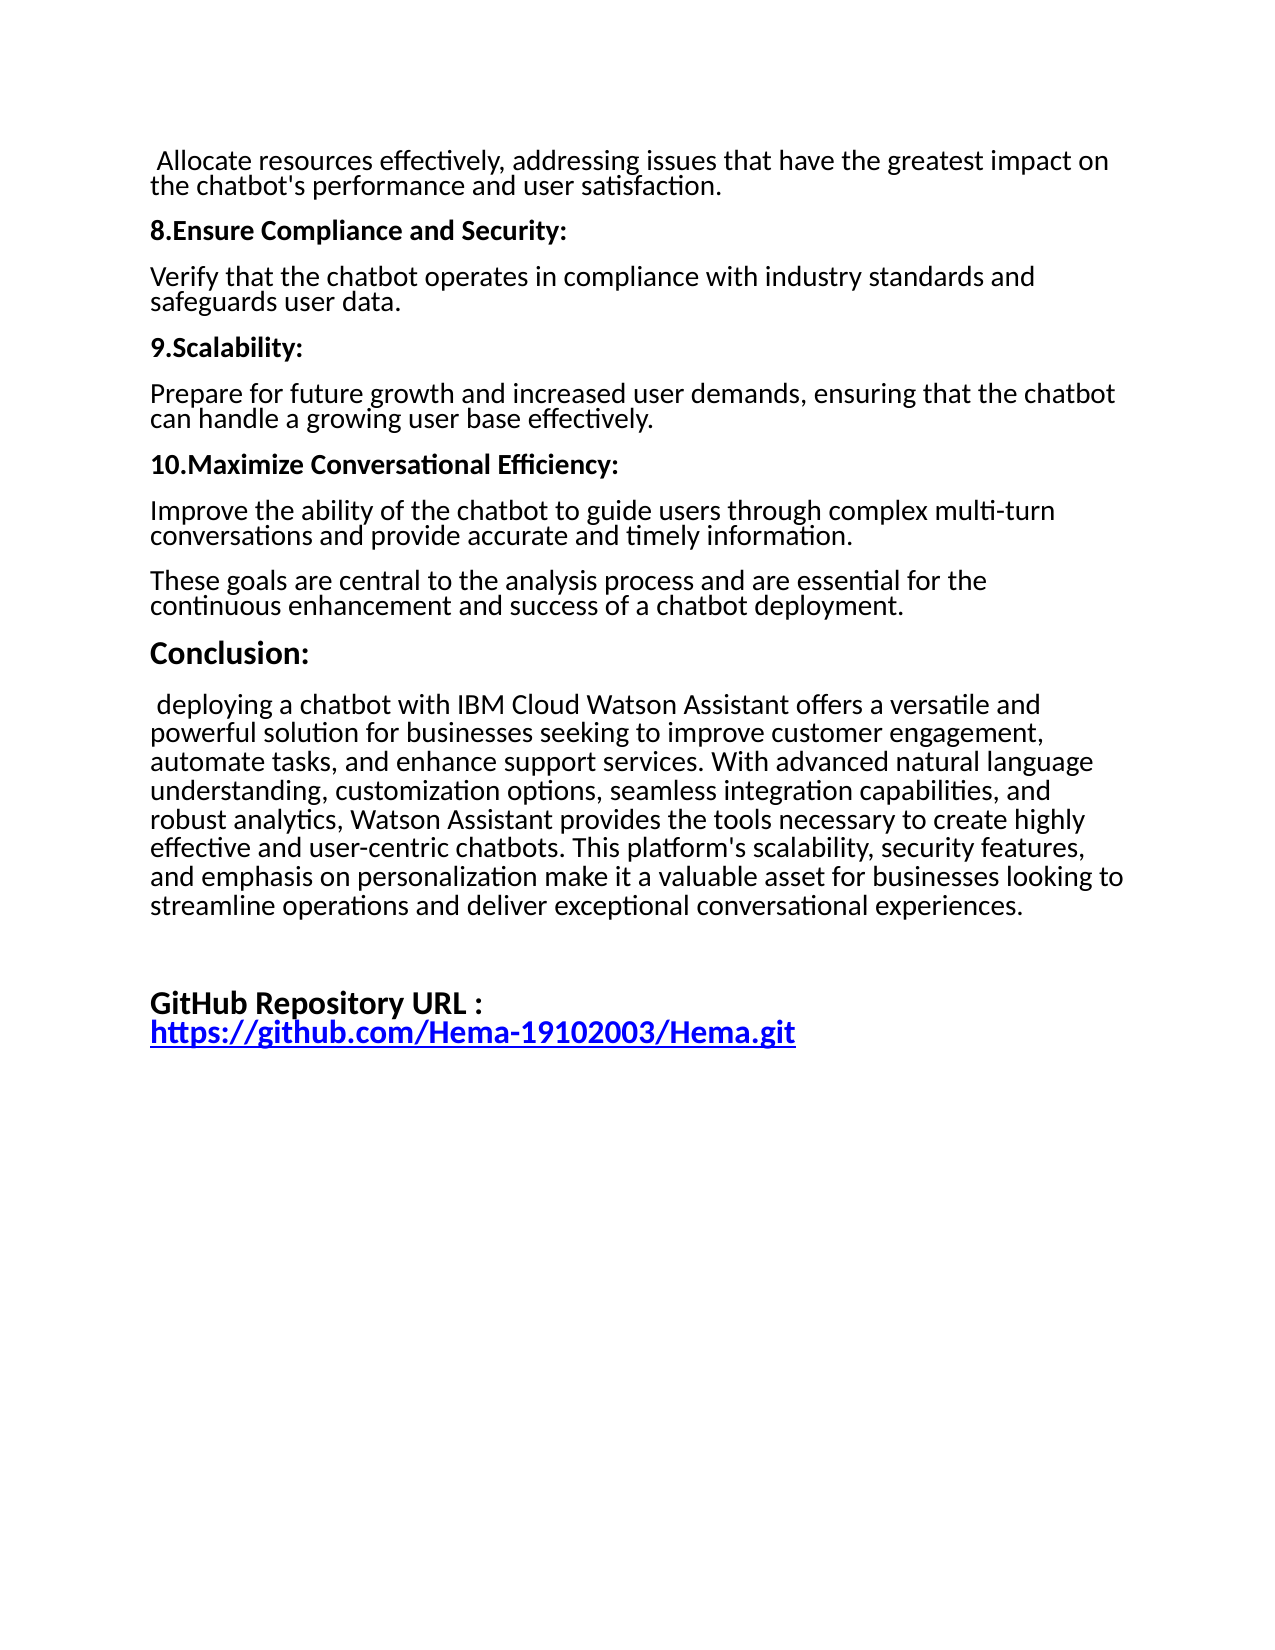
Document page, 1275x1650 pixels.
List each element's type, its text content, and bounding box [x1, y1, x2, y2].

text Allocate resources effectively, addressing issues that have the greatest impact on the chatbot's performance and user satisfaction. [150, 150, 1125, 200]
text Verify that the chatbot operates in compliance with industry standards and safeguards user data. [150, 267, 1125, 317]
text 8.Ensure Compliance and Security: [150, 221, 1125, 246]
text 9.Scalability: [150, 337, 1125, 362]
text Prepare for future growth and increased user demands, ensuring that the chatbot can handle a growing user base effectively. [150, 383, 1125, 433]
text deploying a chatbot with IBM Cloud Watson Assistant offers a versatile and powerful solution for businesses seeking to improve customer engagement, automate tasks, and enhance support services. With advanced natural language understanding, customization options, seamless integration capabilities, and robust analytics, Watson Assistant provides the tools necessary to create highly effective and user-centric chatbots. This platform's scalability, security features, and emphasis on personalization make it a valuable asset for businesses looking to streamline operations and deliver exceptional conversational experiences. [150, 691, 1125, 921]
text Conclusion: [150, 642, 1125, 670]
text These goals are central to the analysis process and are essential for the continuous enhancement and success of a chatbot deployment. [150, 571, 1125, 621]
text 10.Maximize Conversational Efficiency: [150, 454, 1125, 479]
text Improve the ability of the chatbot to guide users through complex multi-turn conversations and provide accurate and timely information. [150, 500, 1125, 550]
text GitHub Repository URL : https://github.com/Hema-19102003/Hema.git [150, 992, 1125, 1049]
